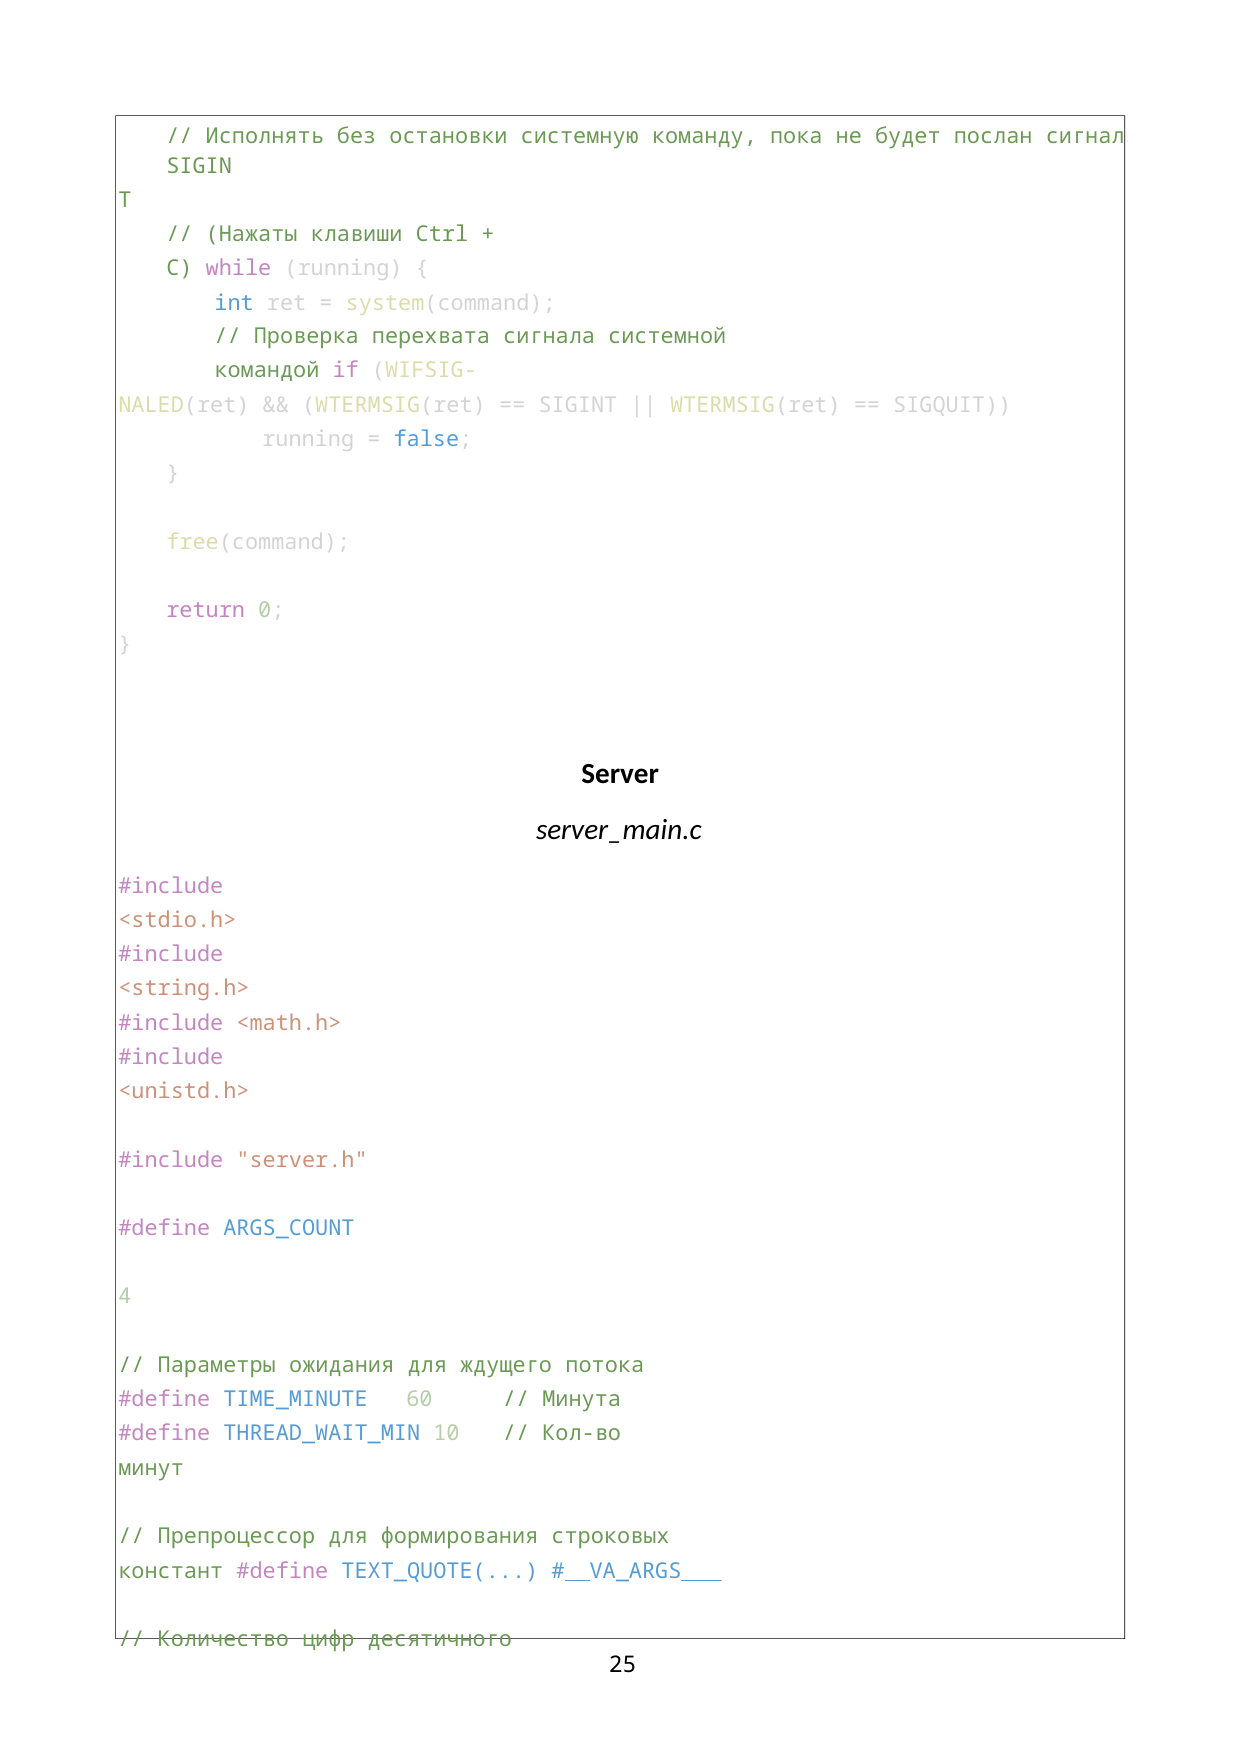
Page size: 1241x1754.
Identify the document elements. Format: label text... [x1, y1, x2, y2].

subtitle server_main.c [375, 811, 865, 846]
text // Параметры ожидания для ждущего потока #define TIME_MINUTE 60 // Минута #define THREAD_WAIT_MIN 10 // Кол-во минут [118, 1349, 684, 1481]
text // Исполнять без остановки системную команду, пока не будет послан сигнал SIGIN [166, 120, 1136, 179]
text #include "server.h" #define ARGS_COUNT 4 [118, 1143, 380, 1310]
text T [118, 184, 1136, 214]
text } [166, 457, 1136, 487]
text #include <stdio.h> #include <string.h> #include <math.h> #include <unistd.h> [118, 870, 348, 1105]
text return 0; [166, 594, 1136, 623]
text // Проверка перехвата сигнала системной командой if (WIFSIG- [214, 320, 793, 384]
subtitle Server [375, 755, 865, 791]
text // Препроцессор для формирования строковых констант #define TEXT_QUOTE(...) # VA_ARGS [118, 1520, 733, 1584]
text free(command); [166, 526, 1136, 556]
text int ret = system(command); [214, 287, 1136, 316]
text // (Нажаты клавиши Ctrl + C) while (running) { [166, 218, 504, 282]
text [118, 1623, 553, 1652]
text } [118, 627, 1136, 657]
text running = false; [262, 423, 1136, 453]
text NALED(ret) && (WTERMSIG(ret) == SIGINT || WTERMSIG(ret) == SIGQUIT)) [118, 389, 1136, 419]
